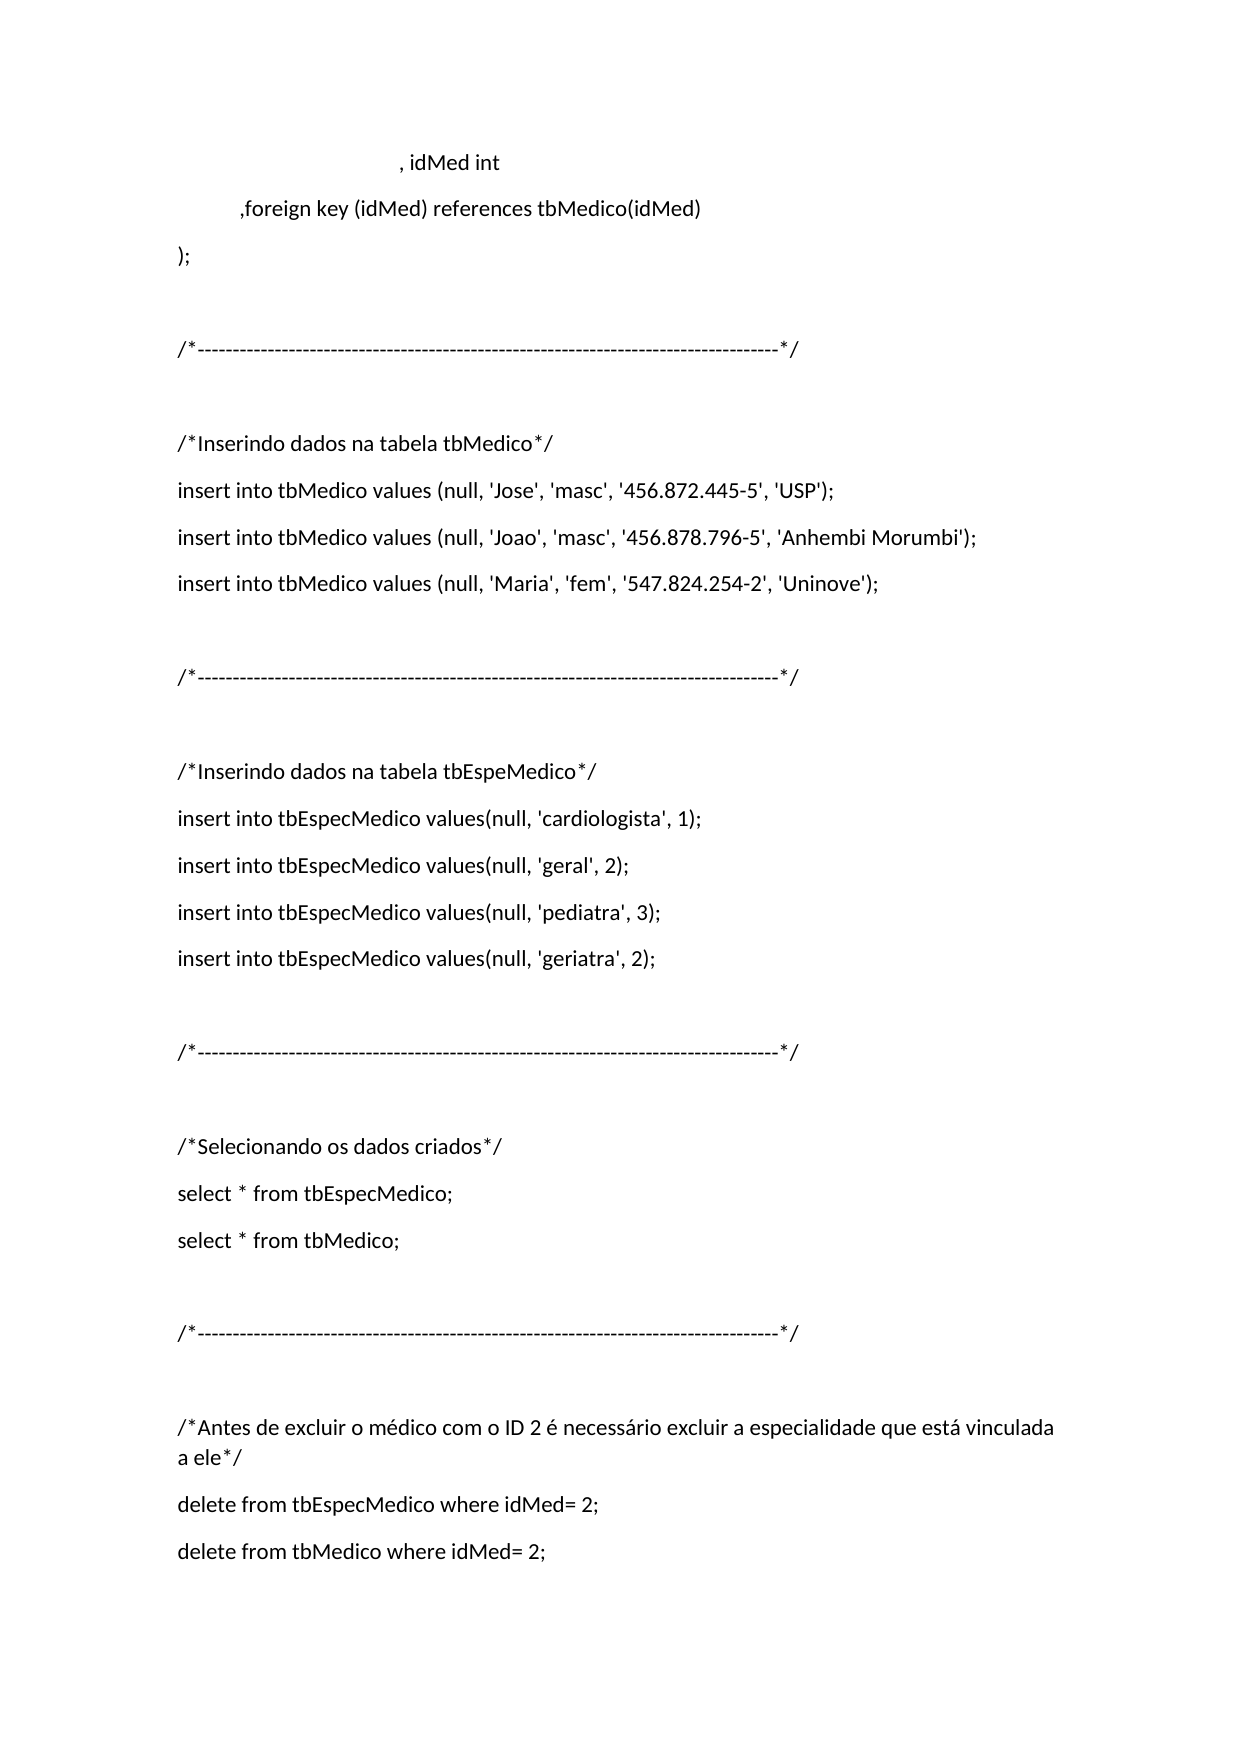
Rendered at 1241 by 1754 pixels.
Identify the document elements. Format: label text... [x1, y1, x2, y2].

text insert into tbEspecMedico values(null, 'geral', 2); [177, 851, 1063, 879]
text delete from tbEspecMedico where idMed= 2; [177, 1490, 1063, 1518]
text insert into tbMedico values (null, 'Maria', 'fem', '547.824.254-2', 'Uninove'); [177, 569, 1063, 597]
text /*Selecionando os dados criados*/ [177, 1132, 1063, 1160]
text ); [177, 241, 1063, 269]
text select * from tbMedico; [177, 1226, 1063, 1254]
text , idMed int [177, 148, 1063, 176]
text /*-----------------------------------------------------------------------------------*/ [177, 1038, 1063, 1066]
text /*Inserindo dados na tabela tbMedico*/ [177, 429, 1063, 457]
text ,foreign key (idMed) references tbMedico(idMed) [177, 194, 1063, 222]
text insert into tbEspecMedico values(null, 'pediatra', 3); [177, 898, 1063, 926]
text /*Antes de excluir o médico com o ID 2 é necessário excluir a especialidade que está vinculada a ele*/ [177, 1413, 1063, 1471]
text /*Inserindo dados na tabela tbEspeMedico*/ [177, 757, 1063, 785]
text insert into tbMedico values (null, 'Jose', 'masc', '456.872.445-5', 'USP'); [177, 476, 1063, 504]
text select * from tbEspecMedico; [177, 1179, 1063, 1207]
text /*-----------------------------------------------------------------------------------*/ [177, 335, 1063, 363]
text insert into tbEspecMedico values(null, 'geriatra', 2); [177, 944, 1063, 972]
text /*-----------------------------------------------------------------------------------*/ [177, 663, 1063, 691]
text insert into tbMedico values (null, 'Joao', 'masc', '456.878.796-5', 'Anhembi Morumbi'); [177, 523, 1063, 551]
text delete from tbMedico where idMed= 2; [177, 1537, 1063, 1565]
text /*-----------------------------------------------------------------------------------*/ [177, 1319, 1063, 1347]
text insert into tbEspecMedico values(null, 'cardiologista', 1); [177, 804, 1063, 832]
